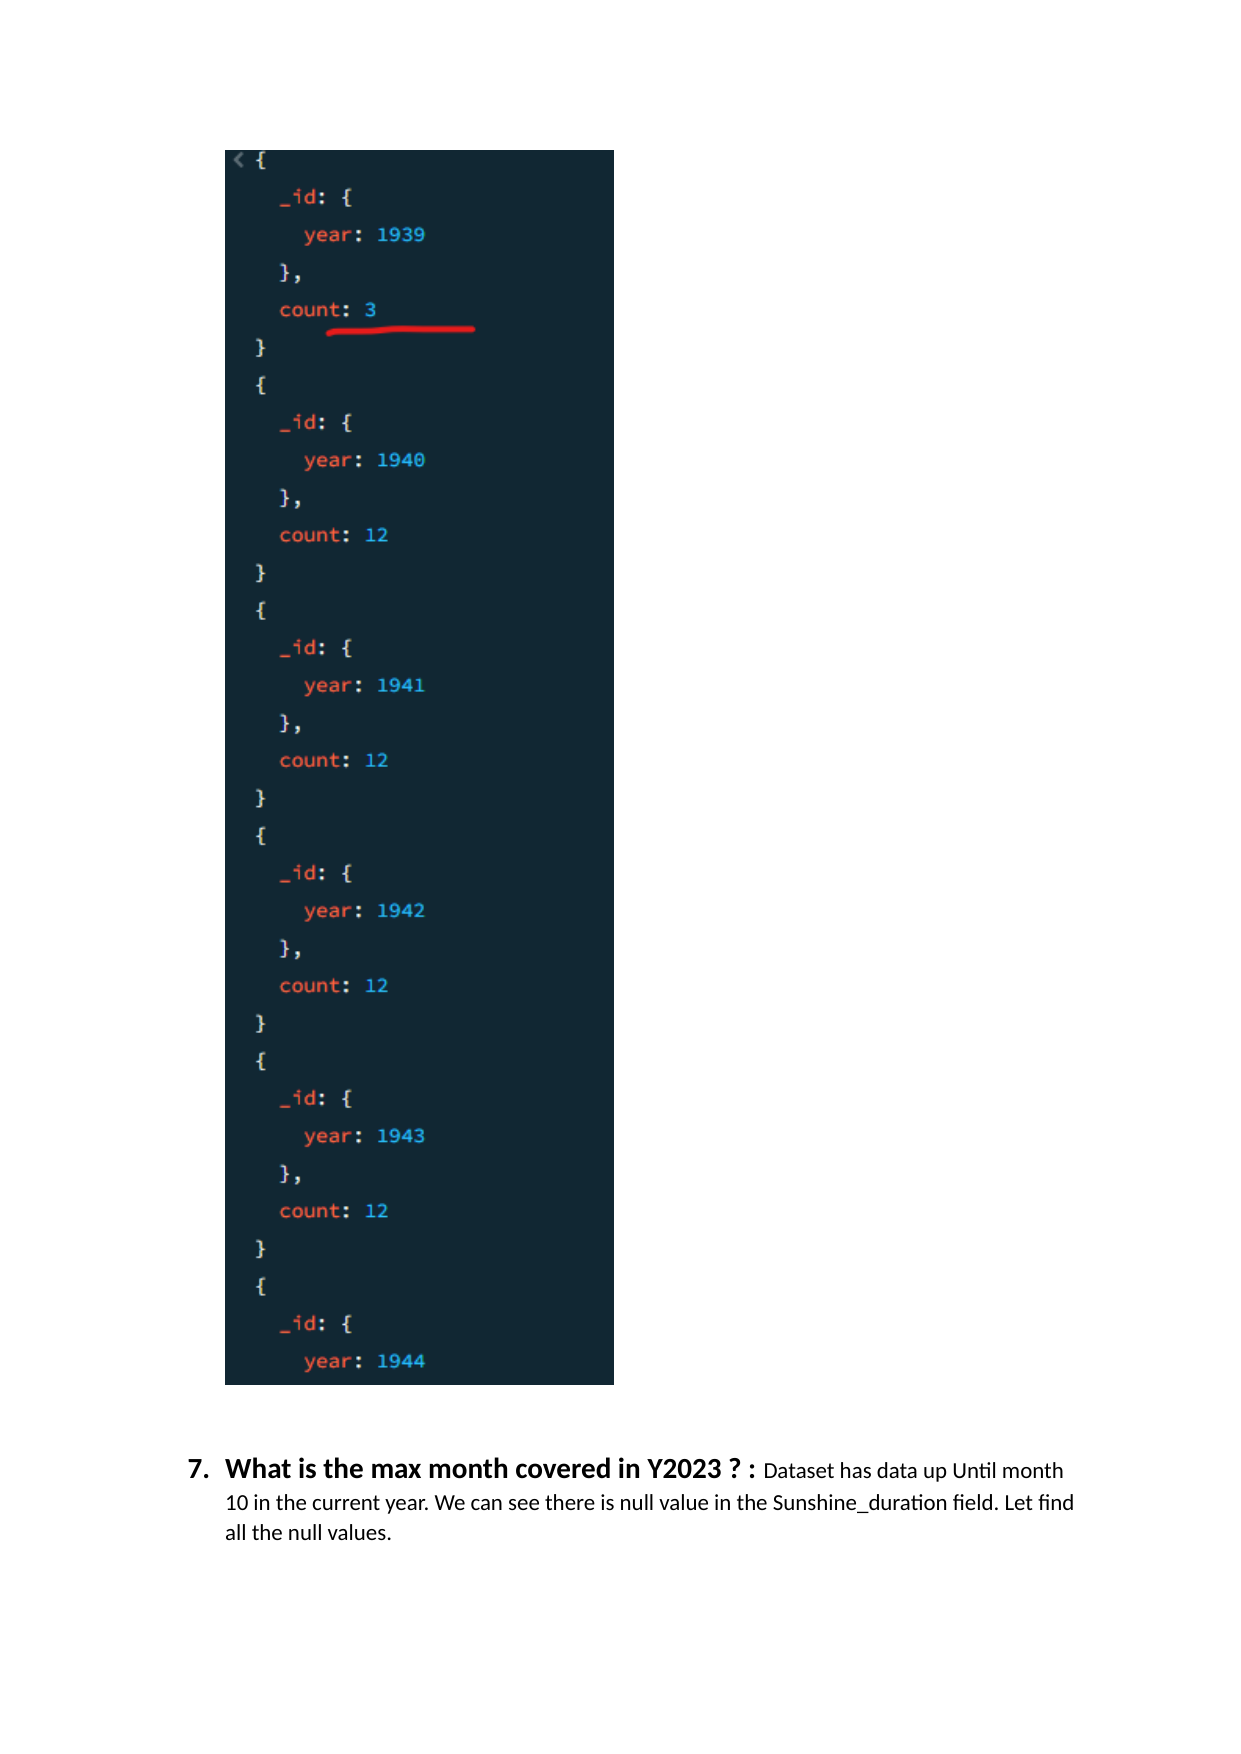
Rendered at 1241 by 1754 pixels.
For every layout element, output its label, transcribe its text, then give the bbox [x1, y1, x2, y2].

picture [225, 150, 614, 1385]
list What is the max month covered in Y2023 ? : Dataset has data up Until month 10 in the current year. We can see there is null value in the Sunshine_duration field. Let find all the null values. [187, 1450, 1090, 1546]
